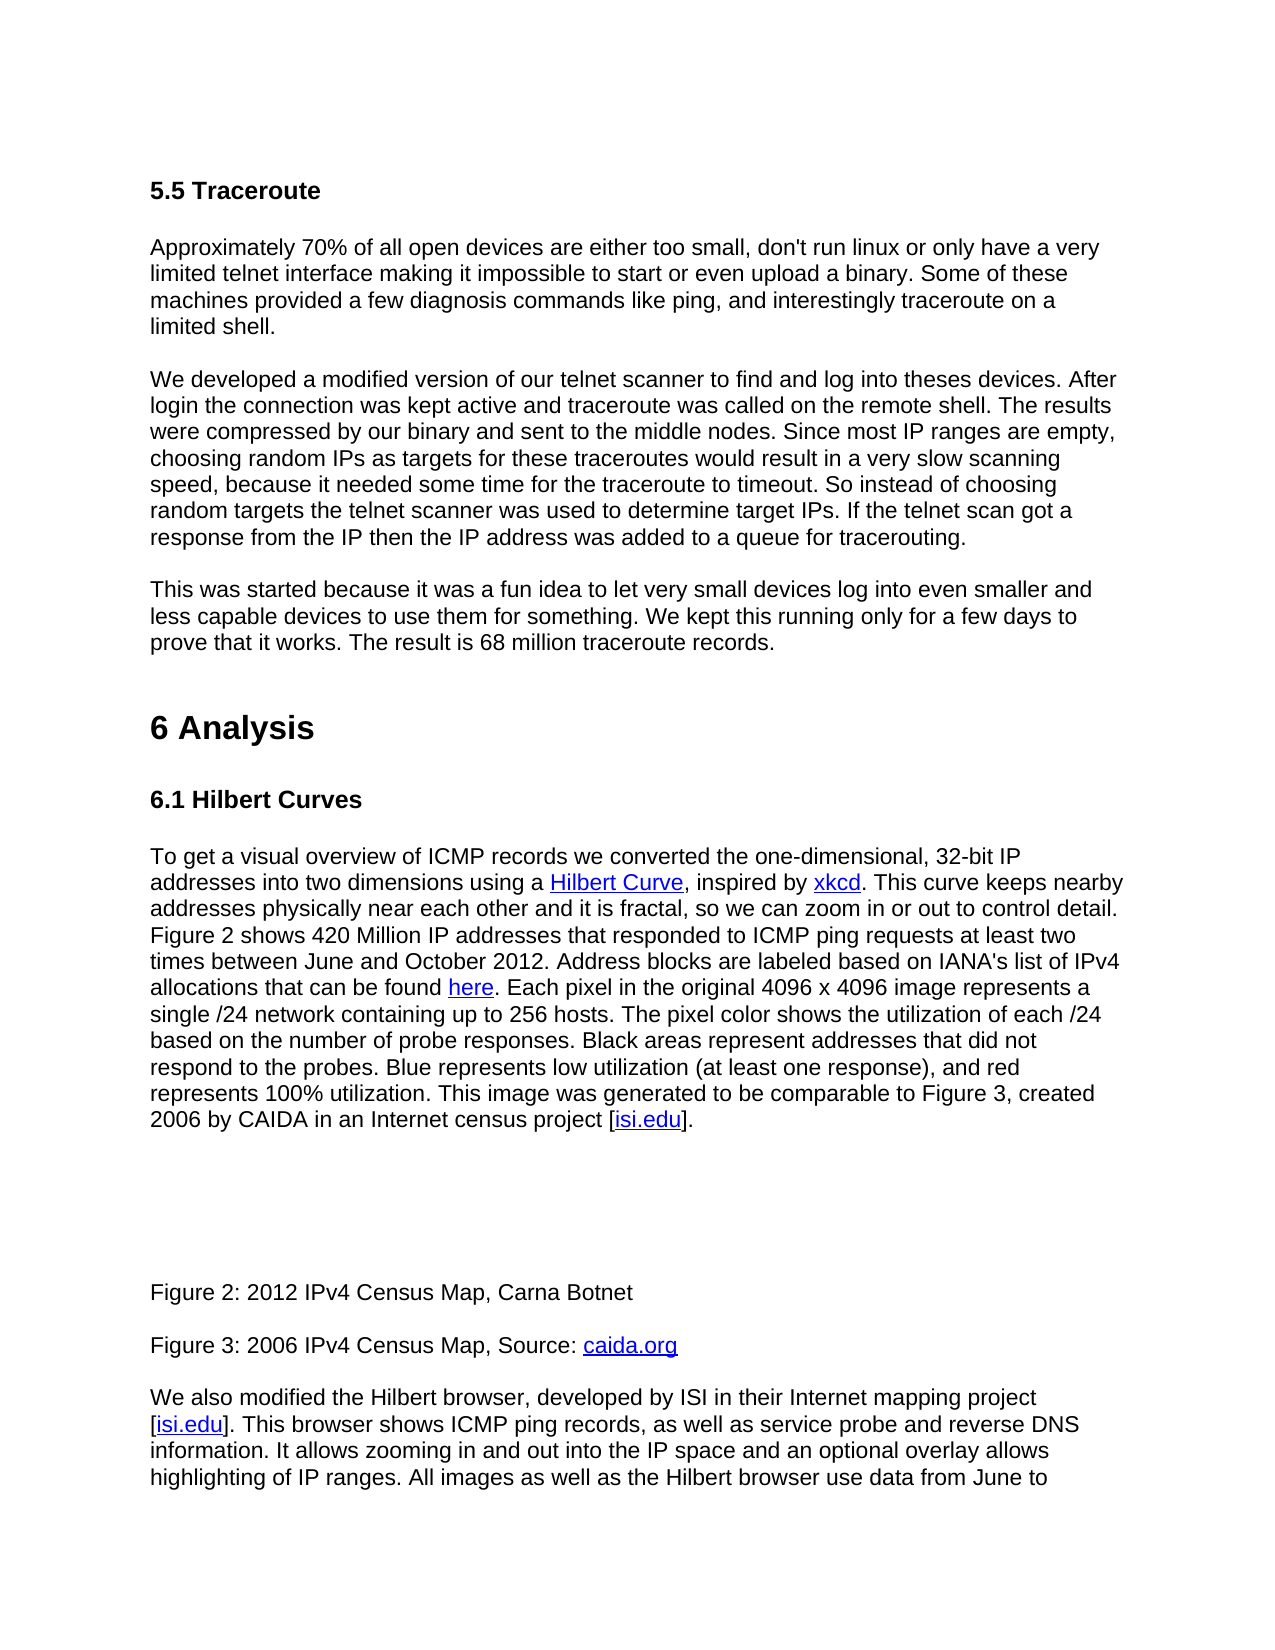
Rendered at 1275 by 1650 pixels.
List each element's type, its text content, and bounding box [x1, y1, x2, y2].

text 5.5 Traceroute [150, 176, 1125, 205]
text We developed a modified version of our telnet scanner to find and log into theses devices. After login the connection was kept active and traceroute was called on the remote shell. The results were compressed by our binary and sent to the middle nodes. Since most IP ranges are empty, choosing random IPs as targets for these traceroutes would result in a very slow scanning speed, because it needed some time for the traceroute to timeout. So instead of choosing random targets the telnet scanner was used to determine target IPs. If the telnet scan got a response from the IP then the IP address was added to a queue for tracerouting. [150, 366, 1125, 550]
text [150, 1384, 1125, 1490]
text Approximately 70% of all open devices are either too small, don't run linux or only have a very limited telnet interface making it impossible to start or even upload a binary. Some of these machines provided a few diagnosis commands like ping, and interestingly traceroute on a limited shell. [150, 234, 1125, 339]
text This was started because it was a fun idea to let very small devices log into even smaller and less capable devices to use them for something. We kept this running only for a few days to prove that it works. The result is 68 million traceroute records. [150, 576, 1125, 656]
text To get a visual overview of ICMP records we converted the one-dimensional, 32-bit IP addresses into two dimensions using a Hilbert Curve, inspired by xkcd. This curve keeps nearby addresses physically near each other and it is fractal, so we can zoom in or out to control detail. Figure 2 shows 420 Million IP addresses that responded to ICMP ping requests at least two times between June and October 2012. Address blocks are labeled based on IANA's list of IPv4 allocations that can be found here. Each pixel in the original 4096 x 4096 image represents a single /24 network containing up to 256 hosts. The pixel color shows the utilization of each /24 based on the number of probe responses. Black areas represent addresses that did not respond to the probes. Blue represents low utilization (at least one response), and red represents 100% utilization. This image was generated to be comparable to Figure 3, created 2006 by CAIDA in an Internet census project [isi.edu]. [150, 843, 1125, 1132]
text 6 Analysis [150, 708, 1125, 747]
text 6.1 Hilbert Curves [150, 785, 1125, 814]
text Figure 2: 2012 IPv4 Census Map, Carna Botnet [150, 1279, 1094, 1305]
text Figure 3: 2006 IPv4 Census Map, Source: caida.org [150, 1332, 1125, 1358]
